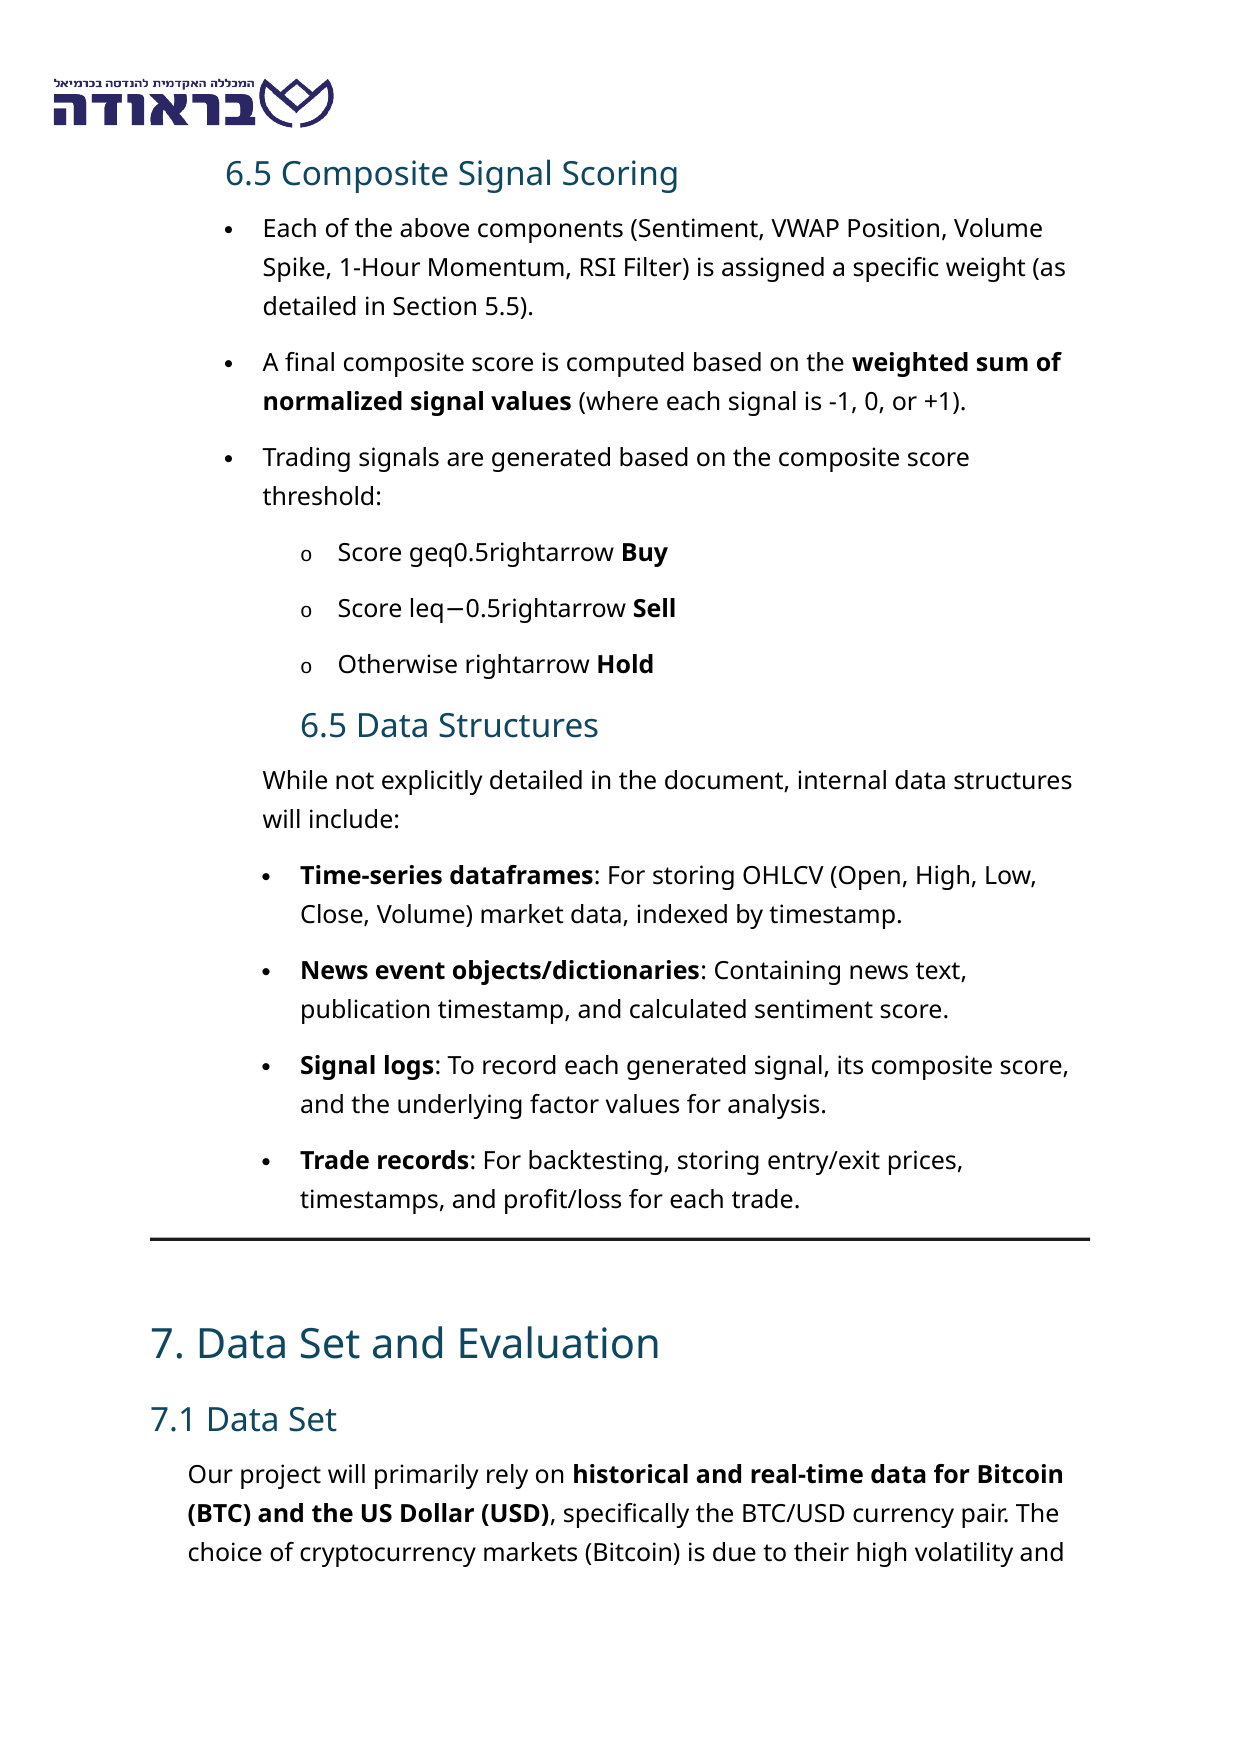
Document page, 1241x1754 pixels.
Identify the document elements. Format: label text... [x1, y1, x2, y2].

list Each of the above components (Sentiment, VWAP Position, Volume Spike, 1-Hour Momentum, RSI Filter) is assigned a specific weight (as detailed in Section 5.5). [225, 211, 1090, 323]
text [187, 1457, 1090, 1569]
list Score geq0.5rightarrow Buy [300, 535, 1090, 569]
list A final composite score is computed based on the weighted sum of normalized signal values (where each signal is -1, 0, or +1). [225, 345, 1090, 418]
list Signal logs: To record each generated signal, its composite score, and the underlying factor values for analysis. [262, 1048, 1090, 1121]
list Otherwise rightarrow Hold [300, 646, 1090, 680]
list Trade records: For backtesting, storing entry/exit prices, timestamps, and profit/loss for each trade. [262, 1143, 1090, 1216]
list Time-series dataframes: For storing OHLCV (Open, High, Low, Close, Volume) market data, indexed by timestamp. [262, 858, 1090, 931]
subtitle 7.1 Data Set [150, 1396, 1090, 1442]
picture [45, 72, 342, 133]
list News event objects/dictionaries: Containing news text, publication timestamp, and calculated sentiment score. [262, 953, 1090, 1026]
list Trading signals are generated based on the composite score threshold: [225, 440, 1090, 513]
text While not explicitly detailed in the document, internal data structures will include: [262, 763, 1090, 836]
subtitle 6.5 Composite Signal Scoring [150, 150, 1090, 195]
subtitle 6.5 Data Structures [225, 702, 1090, 748]
list Score leq−0.5rightarrow Sell [300, 591, 1090, 624]
subtitle 7. Data Set and Evaluation [150, 1314, 1090, 1371]
